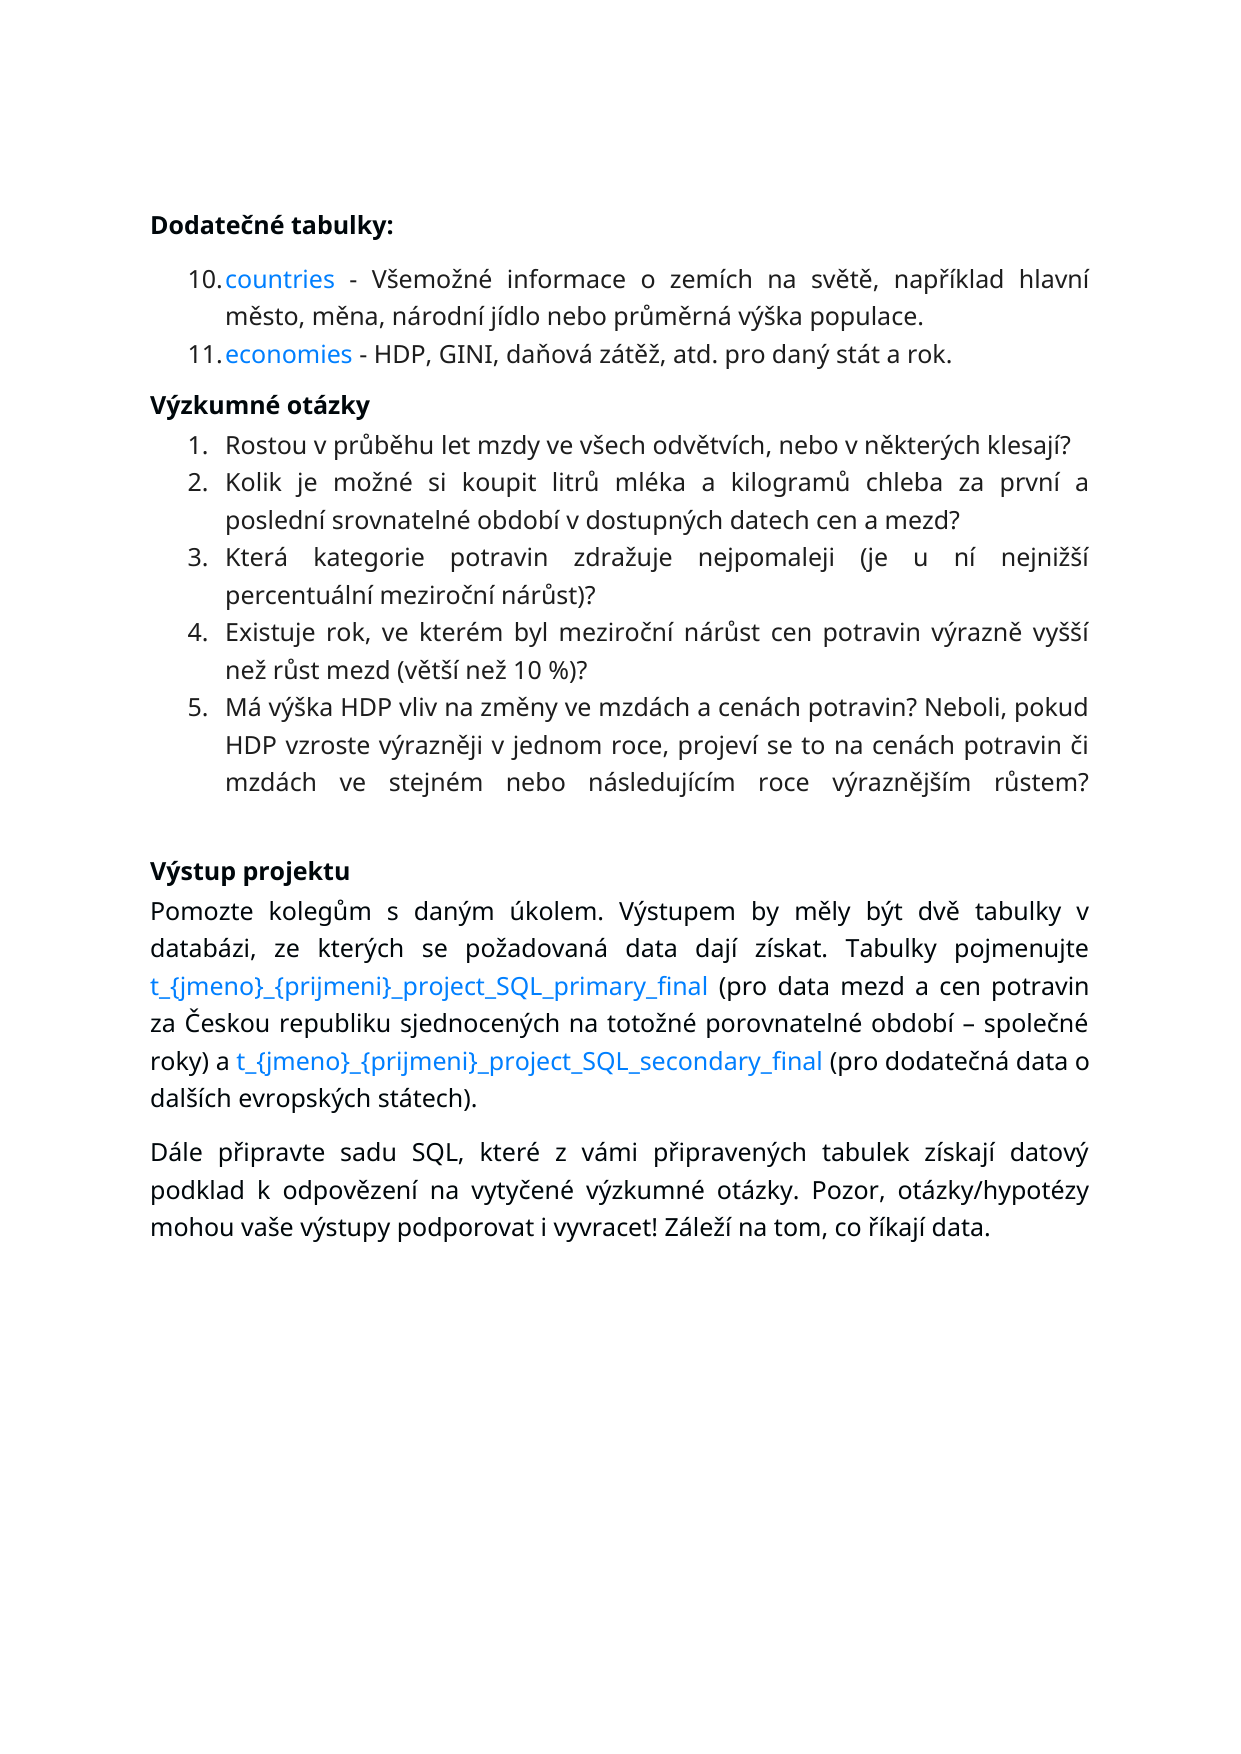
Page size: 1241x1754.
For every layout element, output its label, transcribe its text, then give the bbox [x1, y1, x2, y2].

subtitle Výstup projektu [150, 853, 1090, 887]
text Dále připravte sadu SQL, které z vámi připravených tabulek získají datový podklad k odpovězení na vytyčené výzkumné otázky. Pozor, otázky/hypotézy mohou vaše výstupy podporovat i vyvracet! Záleží na tom, co říkají data. [150, 1132, 1090, 1244]
list Rostou v průběhu let mzdy ve všech odvětvích, nebo v některých klesají? [187, 424, 1090, 462]
subtitle Výzkumné otázky [150, 387, 1090, 422]
list Má výška HDP vliv na změny ve mzdách a cenách potravin? Neboli, pokud HDP vzroste výrazněji v jednom roce, projeví se to na cenách potravin či mzdách ve stejném nebo následujícím roce výraznějším růstem? [187, 687, 1090, 837]
list Která kategorie potravin zdražuje nejpomaleji (je u ní nejnižší percentuální meziroční nárůst)? [187, 537, 1090, 612]
text Pomozte kolegům s daným úkolem. Výstupem by měly být dvě tabulky v databázi, ze kterých se požadovaná data dají získat. Tabulky pojmenujte t_{jmeno}_{prijmeni}_project_SQL_primary_final (pro data mezd a cen potravin za Českou republiku sjednocených na totožné porovnatelné období – společné roky) a t_{jmeno}_{prijmeni}_project_SQL_secondary_final (pro dodatečná data o dalších evropských státech). [150, 890, 1090, 1115]
list Existuje rok, ve kterém byl meziroční nárůst cen potravin výrazně vyšší než růst mezd (větší než 10 %)? [187, 612, 1090, 687]
text Dodatečné tabulky: [150, 204, 1090, 242]
list Kolik je možné si koupit litrů mléka a kilogramů chleba za první a poslední srovnatelné období v dostupných datech cen a mezd? [187, 462, 1090, 537]
list economies - HDP, GINI, daňová zátěž, atd. pro daný stát a rok. [187, 333, 1090, 371]
list countries - Všemožné informace o zemích na světě, například hlavní město, měna, národní jídlo nebo průměrná výška populace. [187, 258, 1090, 333]
